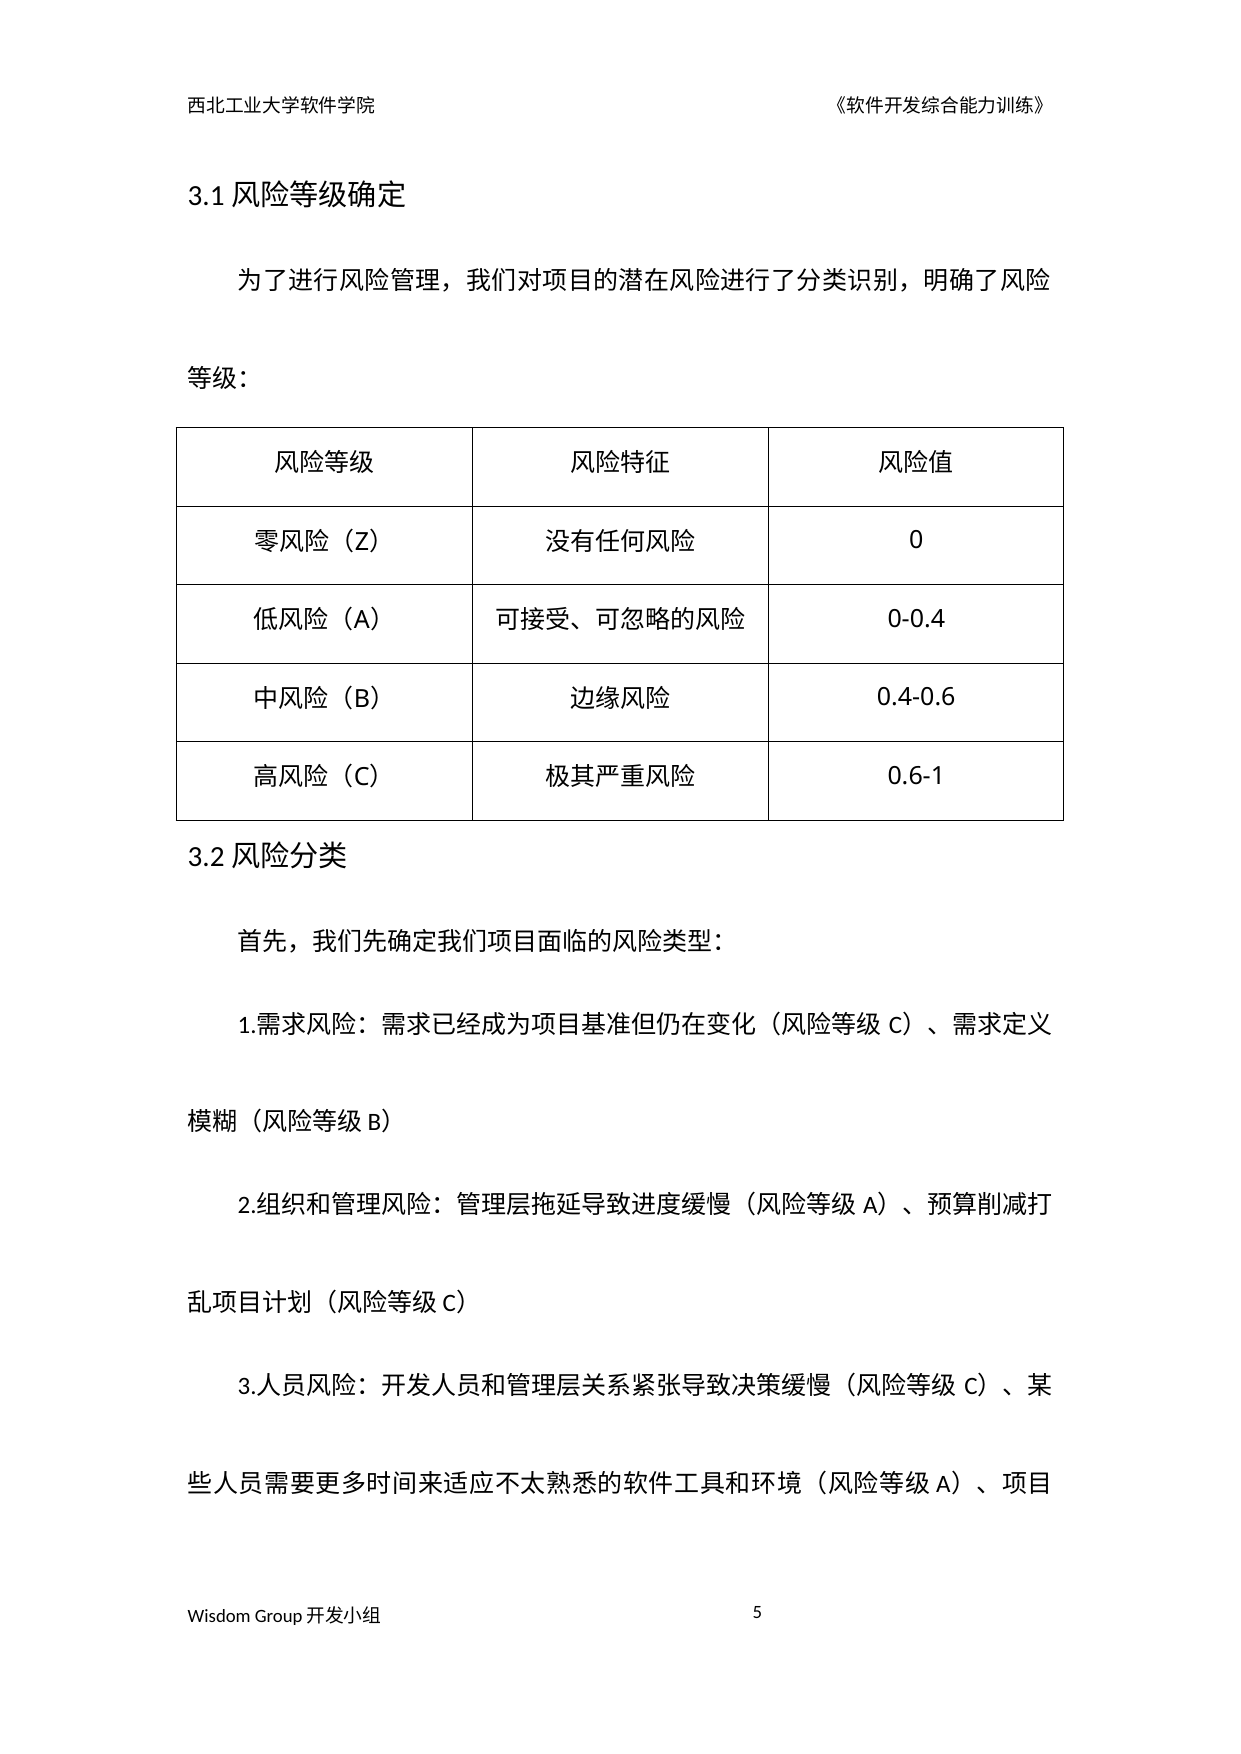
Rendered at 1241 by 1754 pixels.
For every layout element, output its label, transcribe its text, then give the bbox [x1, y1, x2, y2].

list 2.组织和管理风险：管理层拖延导致进度缓慢（风险等级A）、预算削减打乱项目计划（风险等级C） [187, 1171, 1053, 1333]
table_cell 0 [769, 507, 1063, 584]
table_cell 0.6-1 [769, 742, 1063, 820]
table_cell 中风险（B） [177, 664, 472, 741]
list 为了进行风险管理，我们对项目的潜在风险进行了分类识别，明确了风险等级： [187, 246, 1053, 409]
table_cell 0-0.4 [769, 585, 1063, 663]
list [187, 1351, 1053, 1514]
table_cell 边缘风险 [473, 664, 768, 741]
table_cell 零风险（Z） [177, 507, 472, 584]
list 1.需求风险：需求已经成为项目基准但仍在变化（风险等级C）、需求定义模糊（风险等级B） [187, 990, 1053, 1152]
list 3.1 风险等级确定 [187, 160, 1053, 225]
list 首先，我们先确定我们项目面临的风险类型： [187, 907, 1053, 972]
list 3.2 风险分类 [187, 821, 1053, 886]
table_header 风险等级 [177, 428, 472, 506]
table_cell 0.4-0.6 [769, 664, 1063, 741]
table_cell 极其严重风险 [473, 742, 768, 820]
table_cell 低风险（A） [177, 585, 472, 663]
table_cell 高风险（C） [177, 742, 472, 820]
table_cell 没有任何风险 [473, 507, 768, 584]
table_header 风险特征 [473, 428, 768, 506]
table_header 风险值 [769, 428, 1063, 506]
table_cell 可接受、可忽略的风险 [473, 585, 768, 663]
